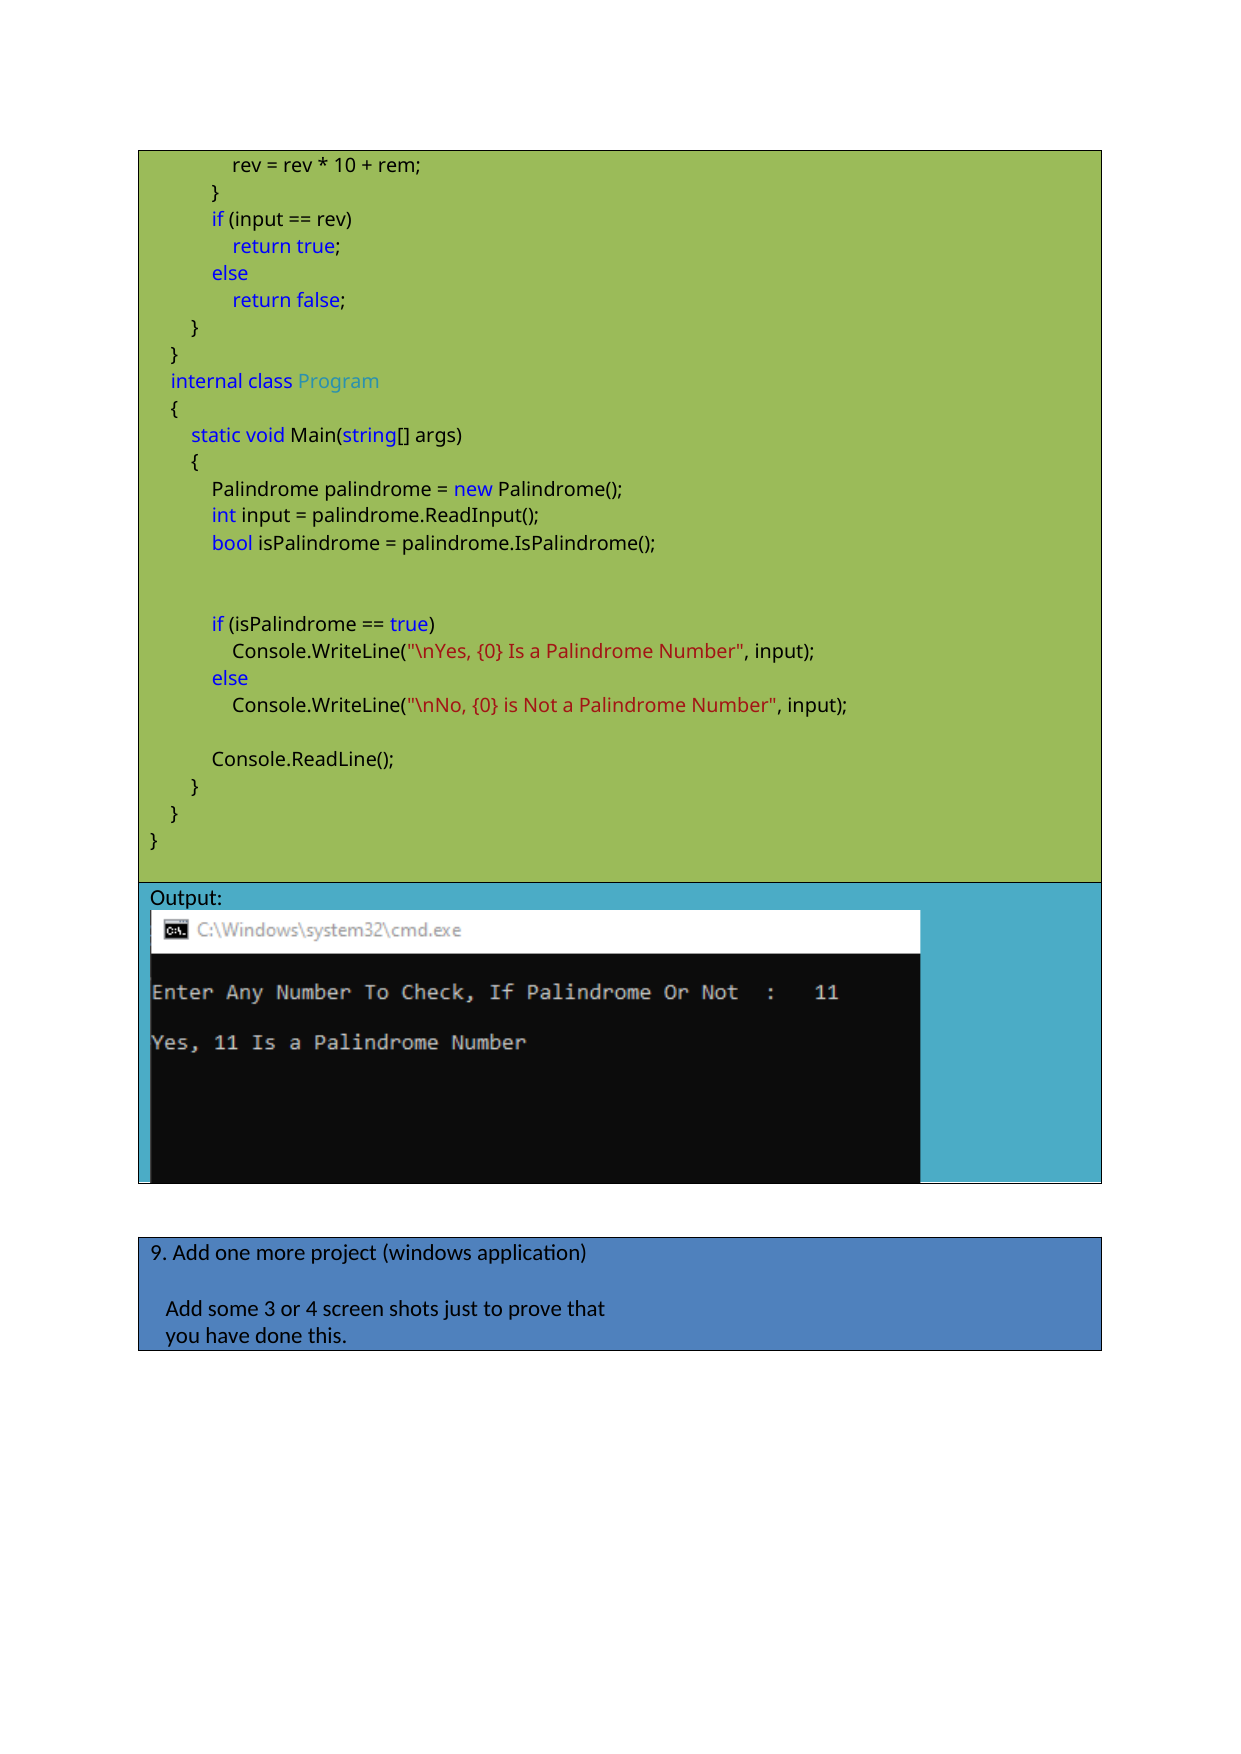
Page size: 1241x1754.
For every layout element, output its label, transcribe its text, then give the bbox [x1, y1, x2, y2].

table_header 9. Add one more project (windows application) Add some 3 or 4 screen shots just to prove that you have done this. [139, 1238, 1101, 1350]
picture [150, 910, 921, 1183]
table_cell Output: [139, 883, 1101, 1182]
